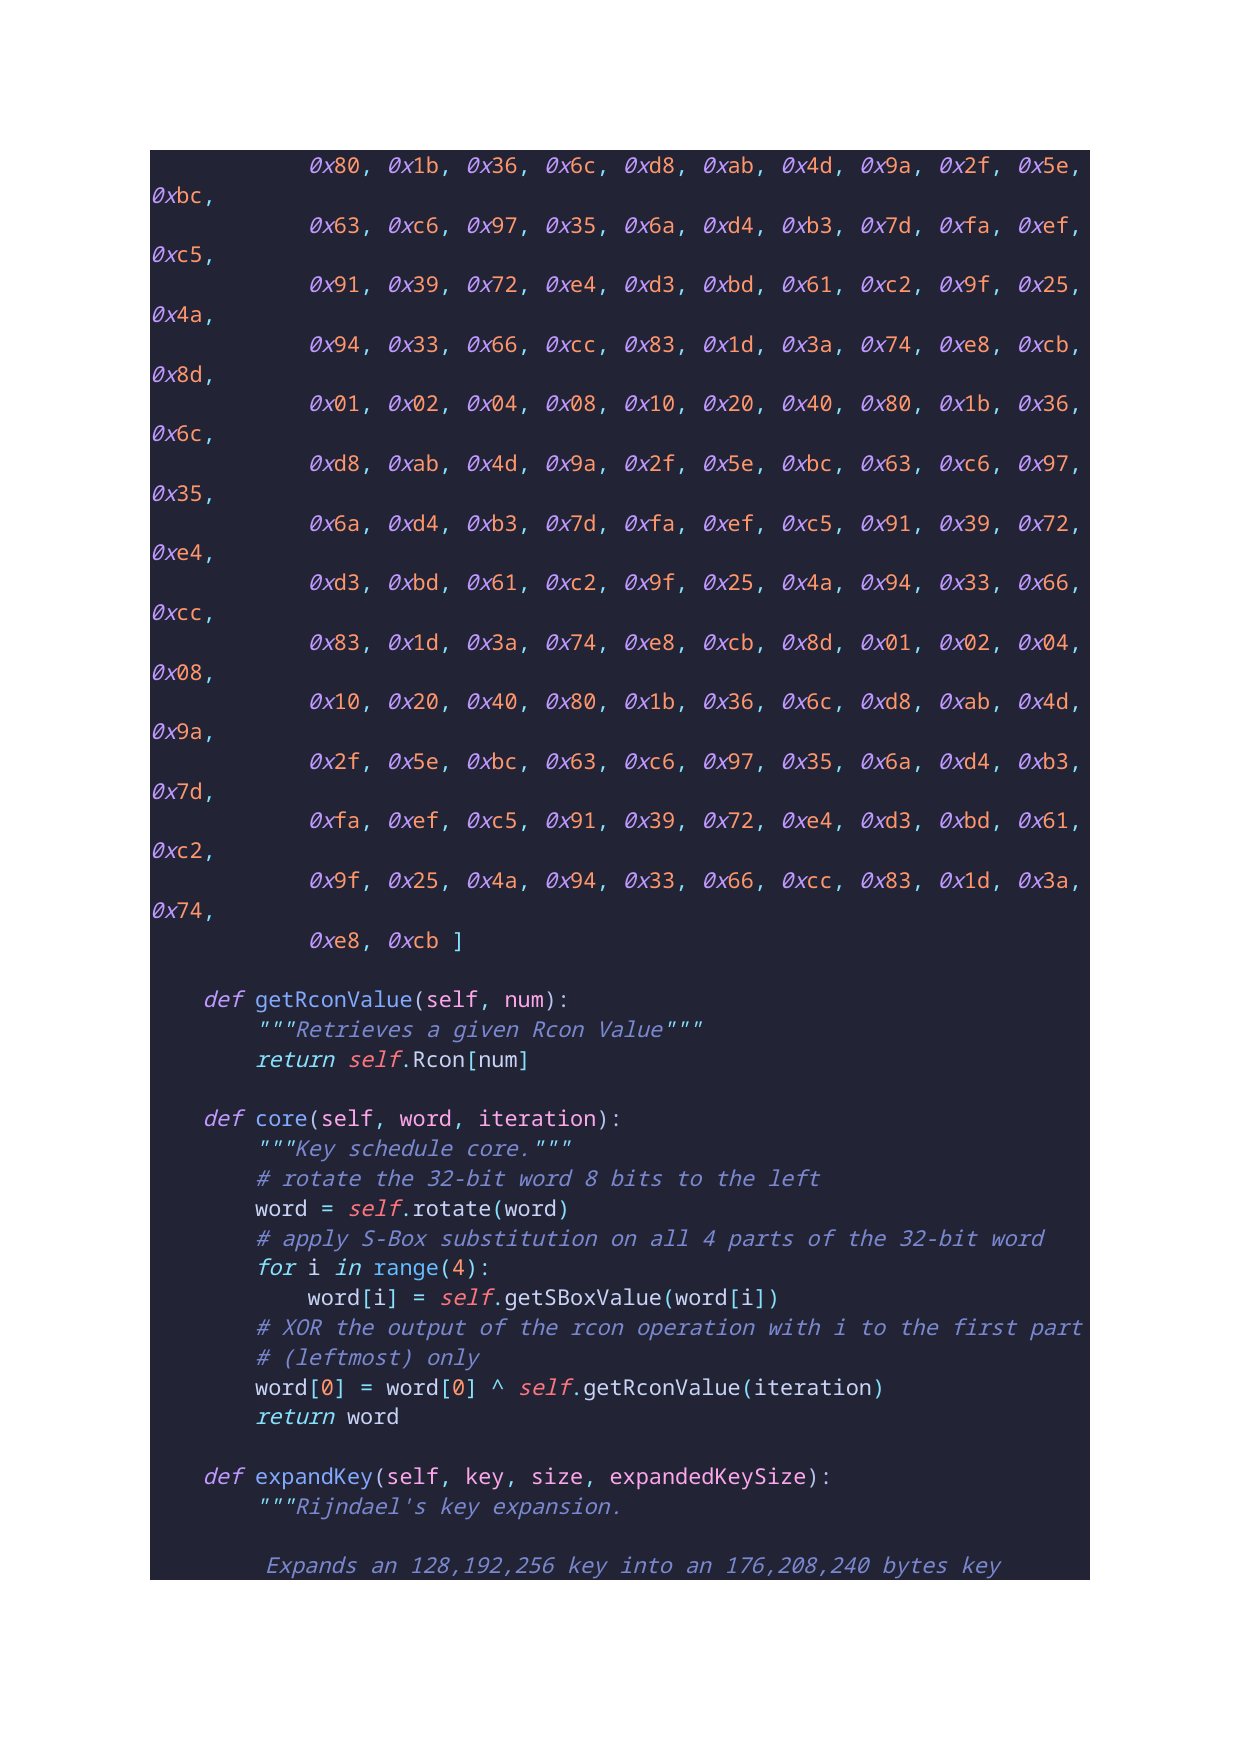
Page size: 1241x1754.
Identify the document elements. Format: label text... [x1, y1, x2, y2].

text 0xd8, 0xab, 0x4d, 0x9a, 0x2f, 0x5e, 0xbc, 0x63, 0xc6, 0x97, 0x35, [150, 448, 1090, 507]
text """Rijndael's key expansion. [150, 1491, 1090, 1520]
text 0x2f, 0x5e, 0xbc, 0x63, 0xc6, 0x97, 0x35, 0x6a, 0xd4, 0xb3, 0x7d, [150, 746, 1090, 805]
text def getRconValue(self, num): [150, 984, 1090, 1014]
text 0xfa, 0xef, 0xc5, 0x91, 0x39, 0x72, 0xe4, 0xd3, 0xbd, 0x61, 0xc2, [150, 805, 1090, 865]
text word[i] = self.getSBoxValue(word[i]) [150, 1282, 1090, 1312]
text 0xe8, 0xcb ] [150, 924, 1090, 954]
text # rotate the 32-bit word 8 bits to the left [150, 1163, 1090, 1193]
text def expandKey(self, key, size, expandedKeySize): [150, 1461, 1090, 1491]
text # XOR the output of the rcon operation with i to the first part [150, 1312, 1090, 1342]
text """Retrieves a given Rcon Value""" [150, 1014, 1090, 1044]
text Expands an 128,192,256 key into an 176,208,240 bytes key [150, 1550, 1090, 1580]
text 0x80, 0x1b, 0x36, 0x6c, 0xd8, 0xab, 0x4d, 0x9a, 0x2f, 0x5e, 0xbc, [150, 150, 1090, 209]
text def core(self, word, iteration): [150, 1103, 1090, 1133]
text word = self.rotate(word) [150, 1193, 1090, 1222]
text return word [150, 1401, 1090, 1431]
text for i in range(4): [150, 1252, 1090, 1282]
text 0x9f, 0x25, 0x4a, 0x94, 0x33, 0x66, 0xcc, 0x83, 0x1d, 0x3a, 0x74, [150, 865, 1090, 924]
text return self.Rcon[num] [150, 1044, 1090, 1073]
text 0x01, 0x02, 0x04, 0x08, 0x10, 0x20, 0x40, 0x80, 0x1b, 0x36, 0x6c, [150, 388, 1090, 448]
text # apply S-Box substitution on all 4 parts of the 32-bit word [150, 1222, 1090, 1252]
text 0x91, 0x39, 0x72, 0xe4, 0xd3, 0xbd, 0x61, 0xc2, 0x9f, 0x25, 0x4a, [150, 269, 1090, 329]
text 0x94, 0x33, 0x66, 0xcc, 0x83, 0x1d, 0x3a, 0x74, 0xe8, 0xcb, 0x8d, [150, 329, 1090, 388]
text 0xd3, 0xbd, 0x61, 0xc2, 0x9f, 0x25, 0x4a, 0x94, 0x33, 0x66, 0xcc, [150, 567, 1090, 627]
text 0x63, 0xc6, 0x97, 0x35, 0x6a, 0xd4, 0xb3, 0x7d, 0xfa, 0xef, 0xc5, [150, 209, 1090, 269]
text """Key schedule core.""" [150, 1133, 1090, 1163]
text 0x10, 0x20, 0x40, 0x80, 0x1b, 0x36, 0x6c, 0xd8, 0xab, 0x4d, 0x9a, [150, 686, 1090, 746]
text word[0] = word[0] ^ self.getRconValue(iteration) [150, 1371, 1090, 1401]
text # (leftmost) only [150, 1342, 1090, 1371]
text 0x83, 0x1d, 0x3a, 0x74, 0xe8, 0xcb, 0x8d, 0x01, 0x02, 0x04, 0x08, [150, 627, 1090, 686]
text 0x6a, 0xd4, 0xb3, 0x7d, 0xfa, 0xef, 0xc5, 0x91, 0x39, 0x72, 0xe4, [150, 507, 1090, 567]
